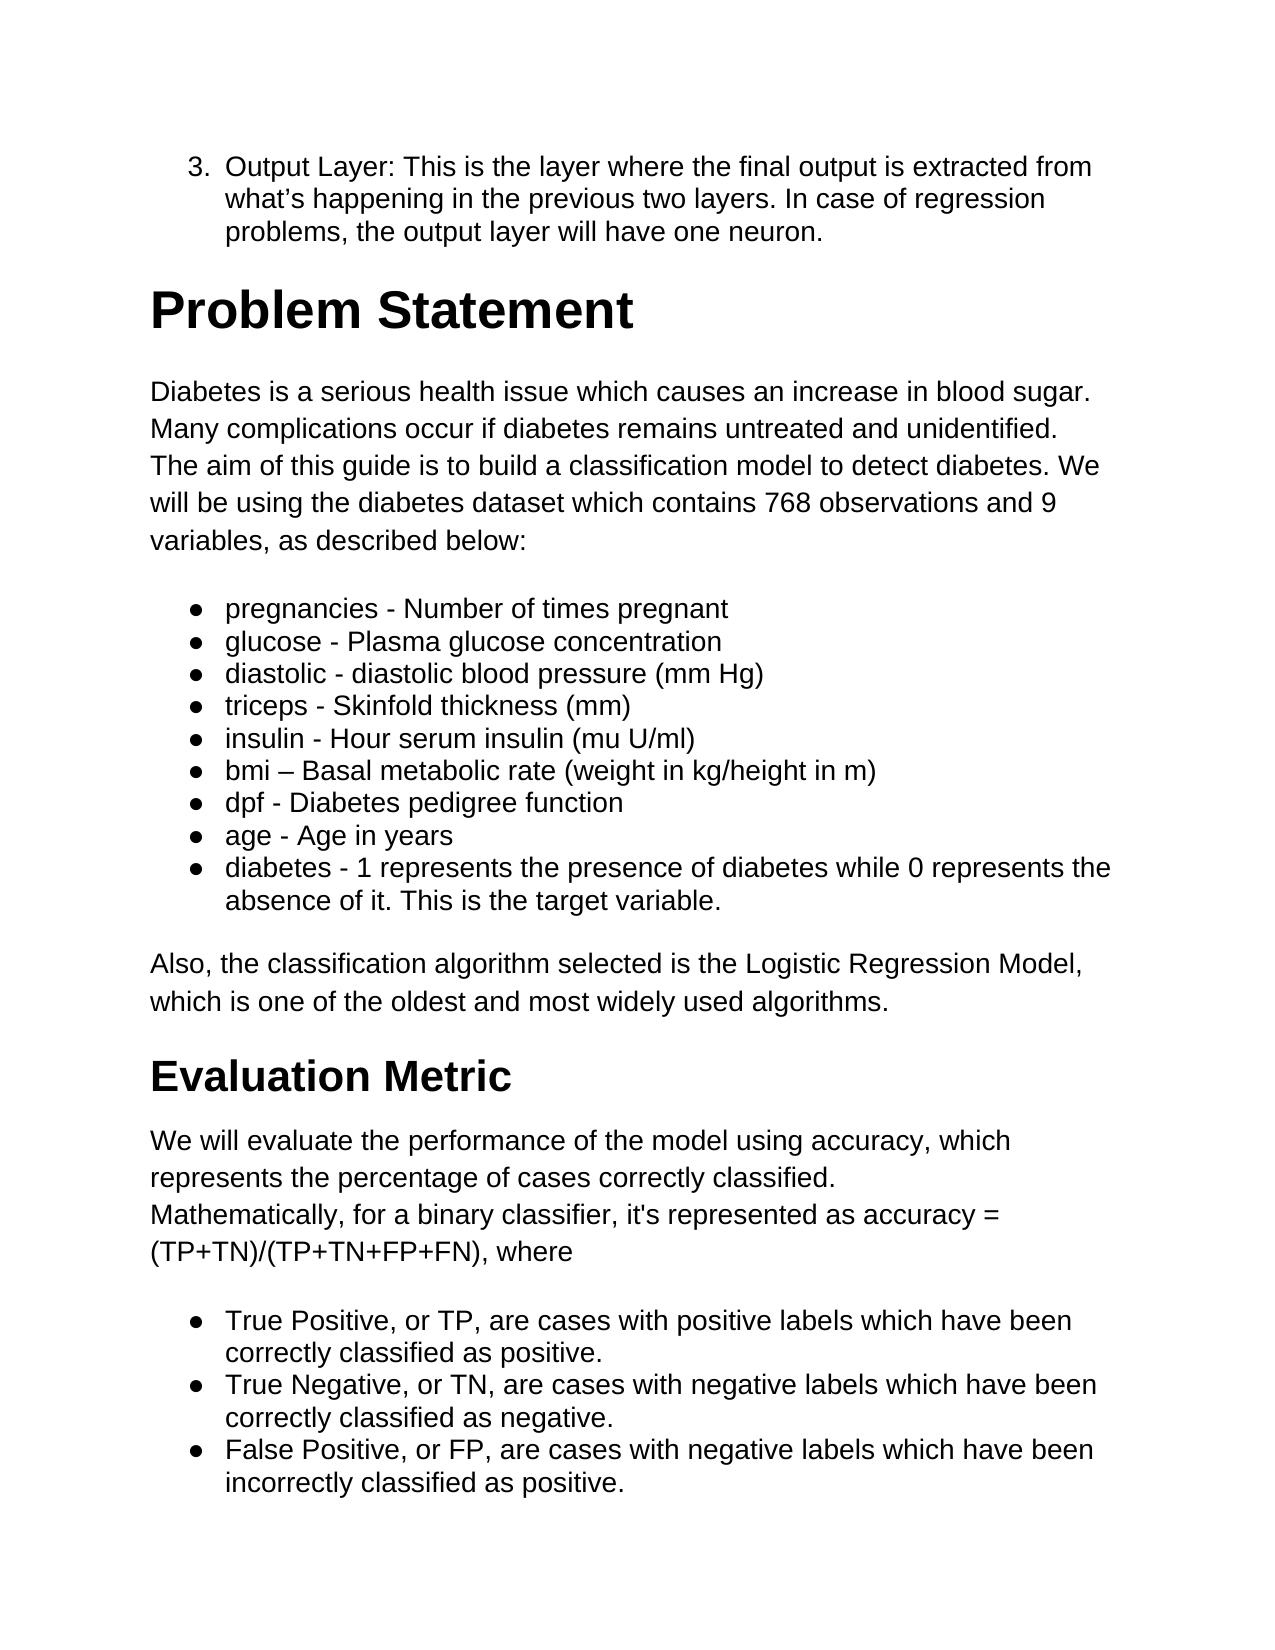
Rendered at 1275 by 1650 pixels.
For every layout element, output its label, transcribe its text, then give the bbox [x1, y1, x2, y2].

list age - Age in years [187, 819, 1125, 851]
text We will evaluate the performance of the model using accuracy, which represents the percentage of cases correctly classified. [150, 1123, 1125, 1193]
text Also, the classification algorithm selected is the Logistic Regression Model, which is one of the oldest and most widely used algorithms. [150, 947, 1125, 1017]
list triceps - Skinfold thickness (mm) [187, 689, 1125, 722]
list diastolic - diastolic blood pressure (mm Hg) [187, 657, 1125, 689]
list Output Layer: This is the layer where the final output is extracted from what’s happening in the previous two layers. In case of regression problems, the output layer will have one neuron. [187, 150, 1125, 247]
subtitle Problem Statement [150, 278, 1125, 339]
text Diabetes is a serious health issue which causes an increase in blood sugar. Many complications occur if diabetes remains untreated and unidentified. [150, 375, 1125, 444]
text Mathematically, for a binary classifier, it's represented as accuracy = (TP+TN)/(TP+TN+FP+FN), where [150, 1198, 1125, 1267]
list False Positive, or FP, are cases with negative labels which have been incorrectly classified as positive. [187, 1433, 1125, 1498]
list dpf - Diabetes pedigree function [187, 786, 1125, 819]
text The aim of this guide is to build a classification model to detect diabetes. We will be using the diabetes dataset which contains 768 observations and 9 variables, as described below: [150, 449, 1125, 556]
list insulin - Hour serum insulin (mu U/ml) [187, 722, 1125, 754]
subtitle Evaluation Metric [150, 1051, 1125, 1101]
list pregnancies - Number of times pregnant [187, 592, 1125, 624]
list True Positive, or TP, are cases with positive labels which have been correctly classified as positive. [187, 1303, 1125, 1368]
list glucose - Plasma glucose concentration [187, 624, 1125, 657]
list diabetes - 1 represents the presence of diabetes while 0 represents the absence of it. This is the target variable. [187, 851, 1125, 916]
list True Negative, or TN, are cases with negative labels which have been correctly classified as negative. [187, 1368, 1125, 1433]
list bmi – Basal metabolic rate (weight in kg/height in m) [187, 754, 1125, 786]
